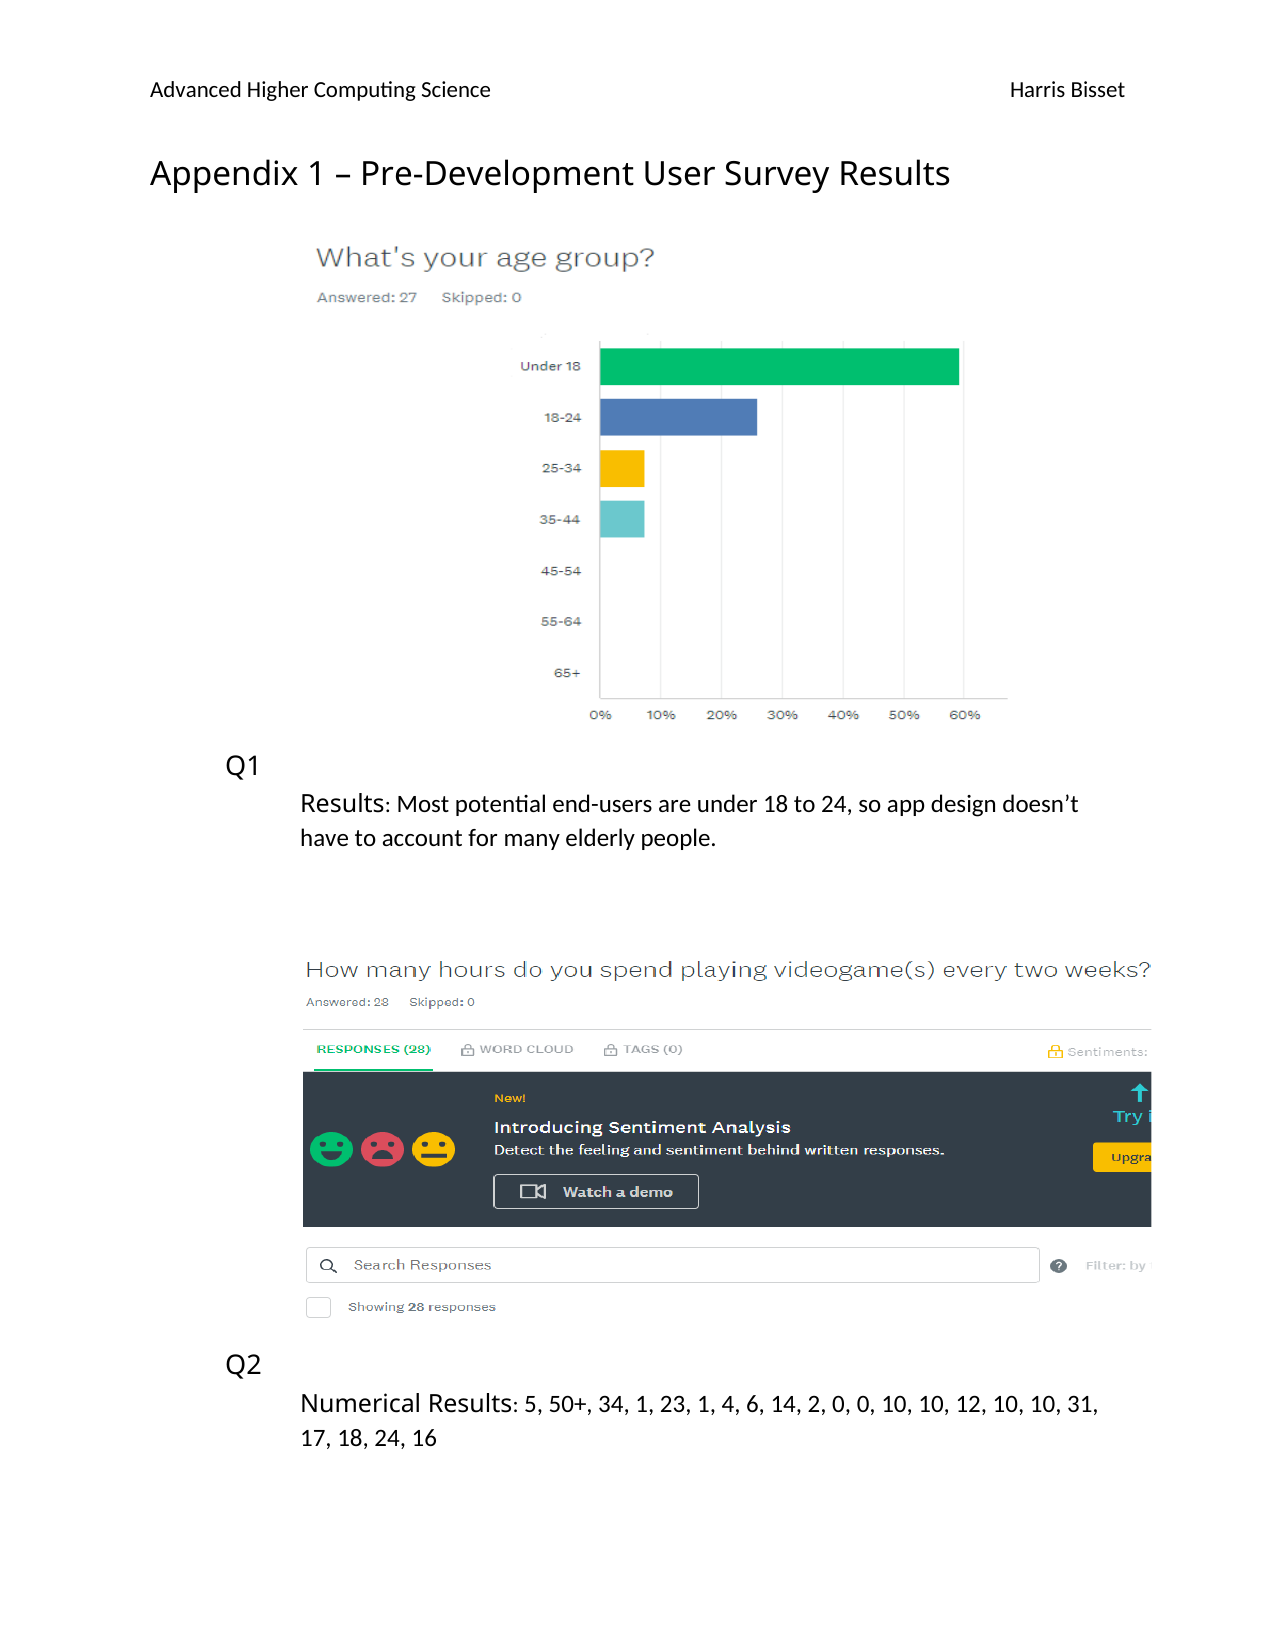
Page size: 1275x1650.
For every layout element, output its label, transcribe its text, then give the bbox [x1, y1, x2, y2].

picture [303, 955, 1152, 1324]
picture [304, 237, 1008, 736]
text Results: Most potential end-users are under 18 to 24, so app design doesn’t have to account for many elderly people. [300, 786, 1125, 853]
text Numerical Results: 5, 50+, 34, 1, 23, 1, 4, 6, 14, 2, 0, 0, 10, 10, 12, 10, 10, 31, 17, 18, 24, 16 [300, 1386, 1125, 1453]
subtitle Appendix 1 – Pre-Development User Survey Results [150, 150, 1125, 195]
